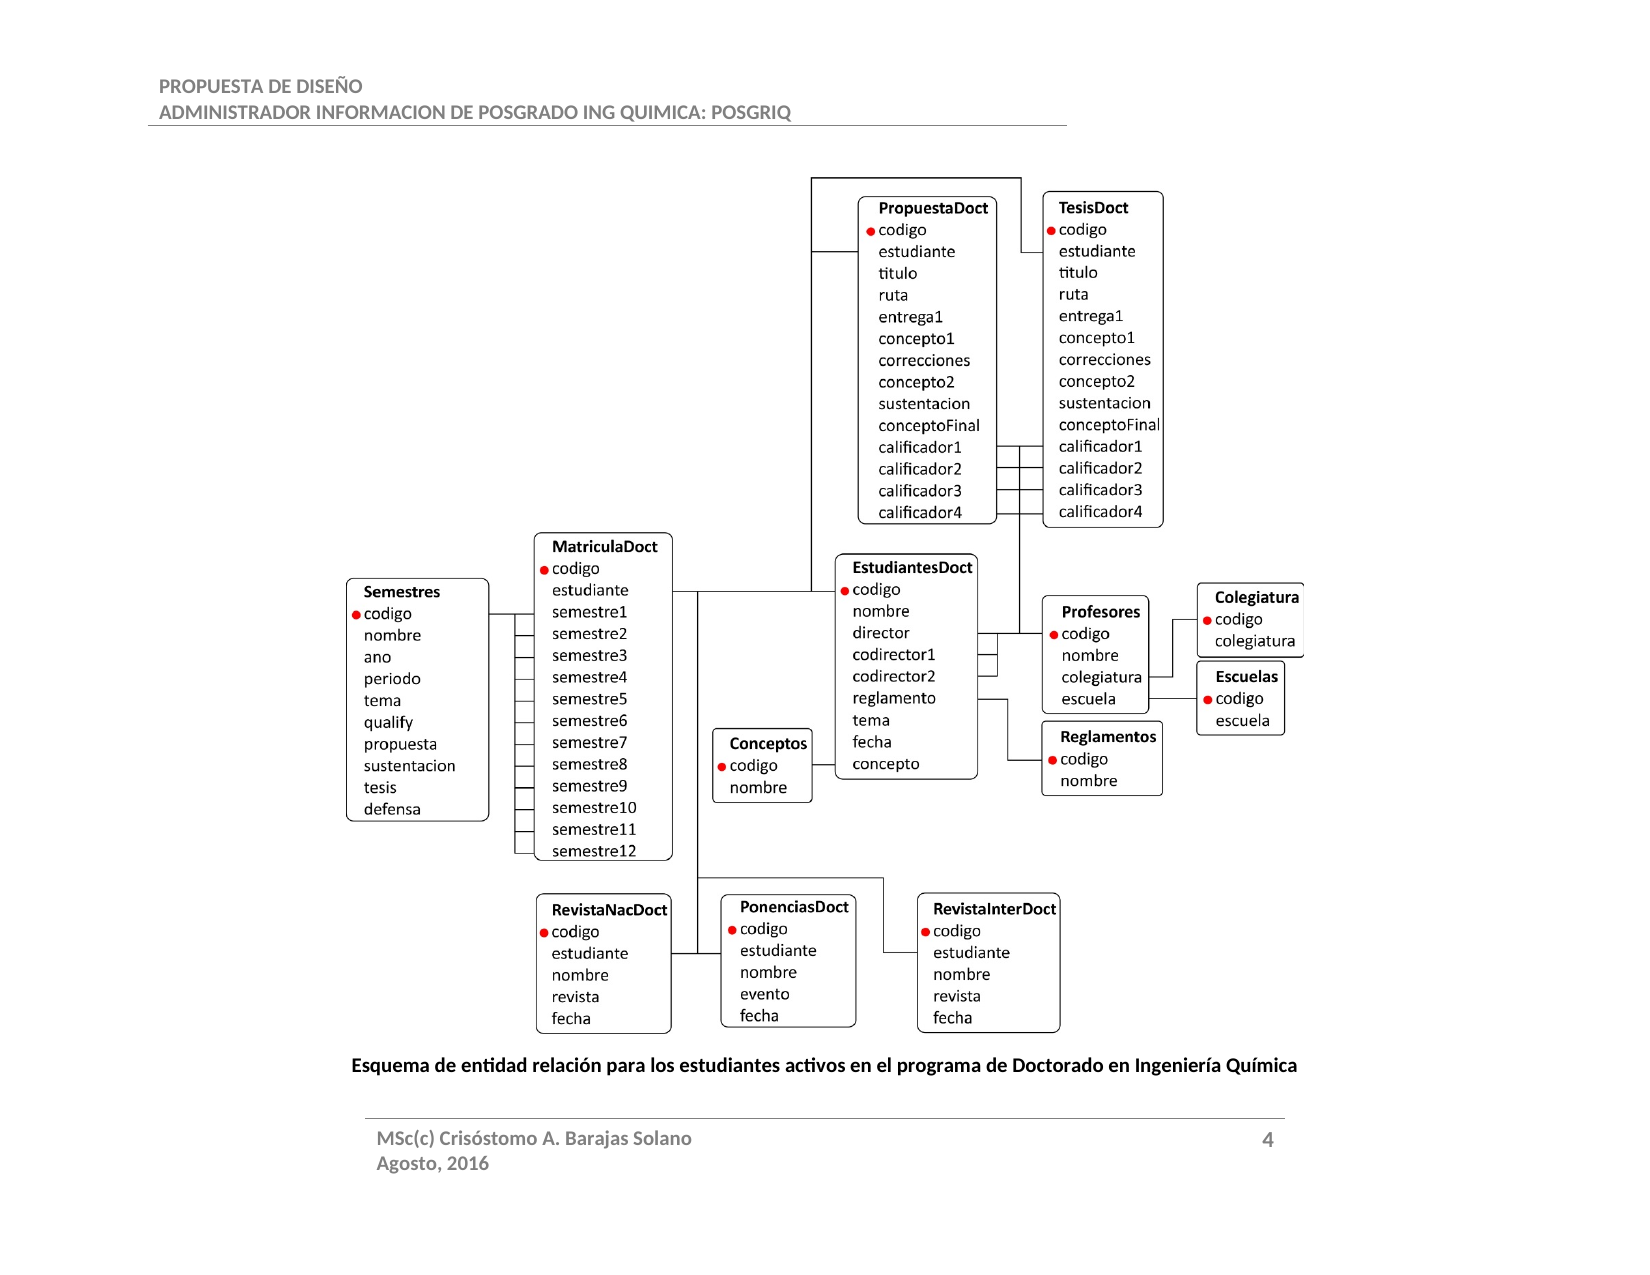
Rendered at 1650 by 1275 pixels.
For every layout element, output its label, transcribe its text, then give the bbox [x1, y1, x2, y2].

picture [346, 177, 1304, 1034]
text Esquema de entidad relación para los estudiantes activos en el programa de Doctorado en Ingeniería Química [148, 1052, 1502, 1078]
